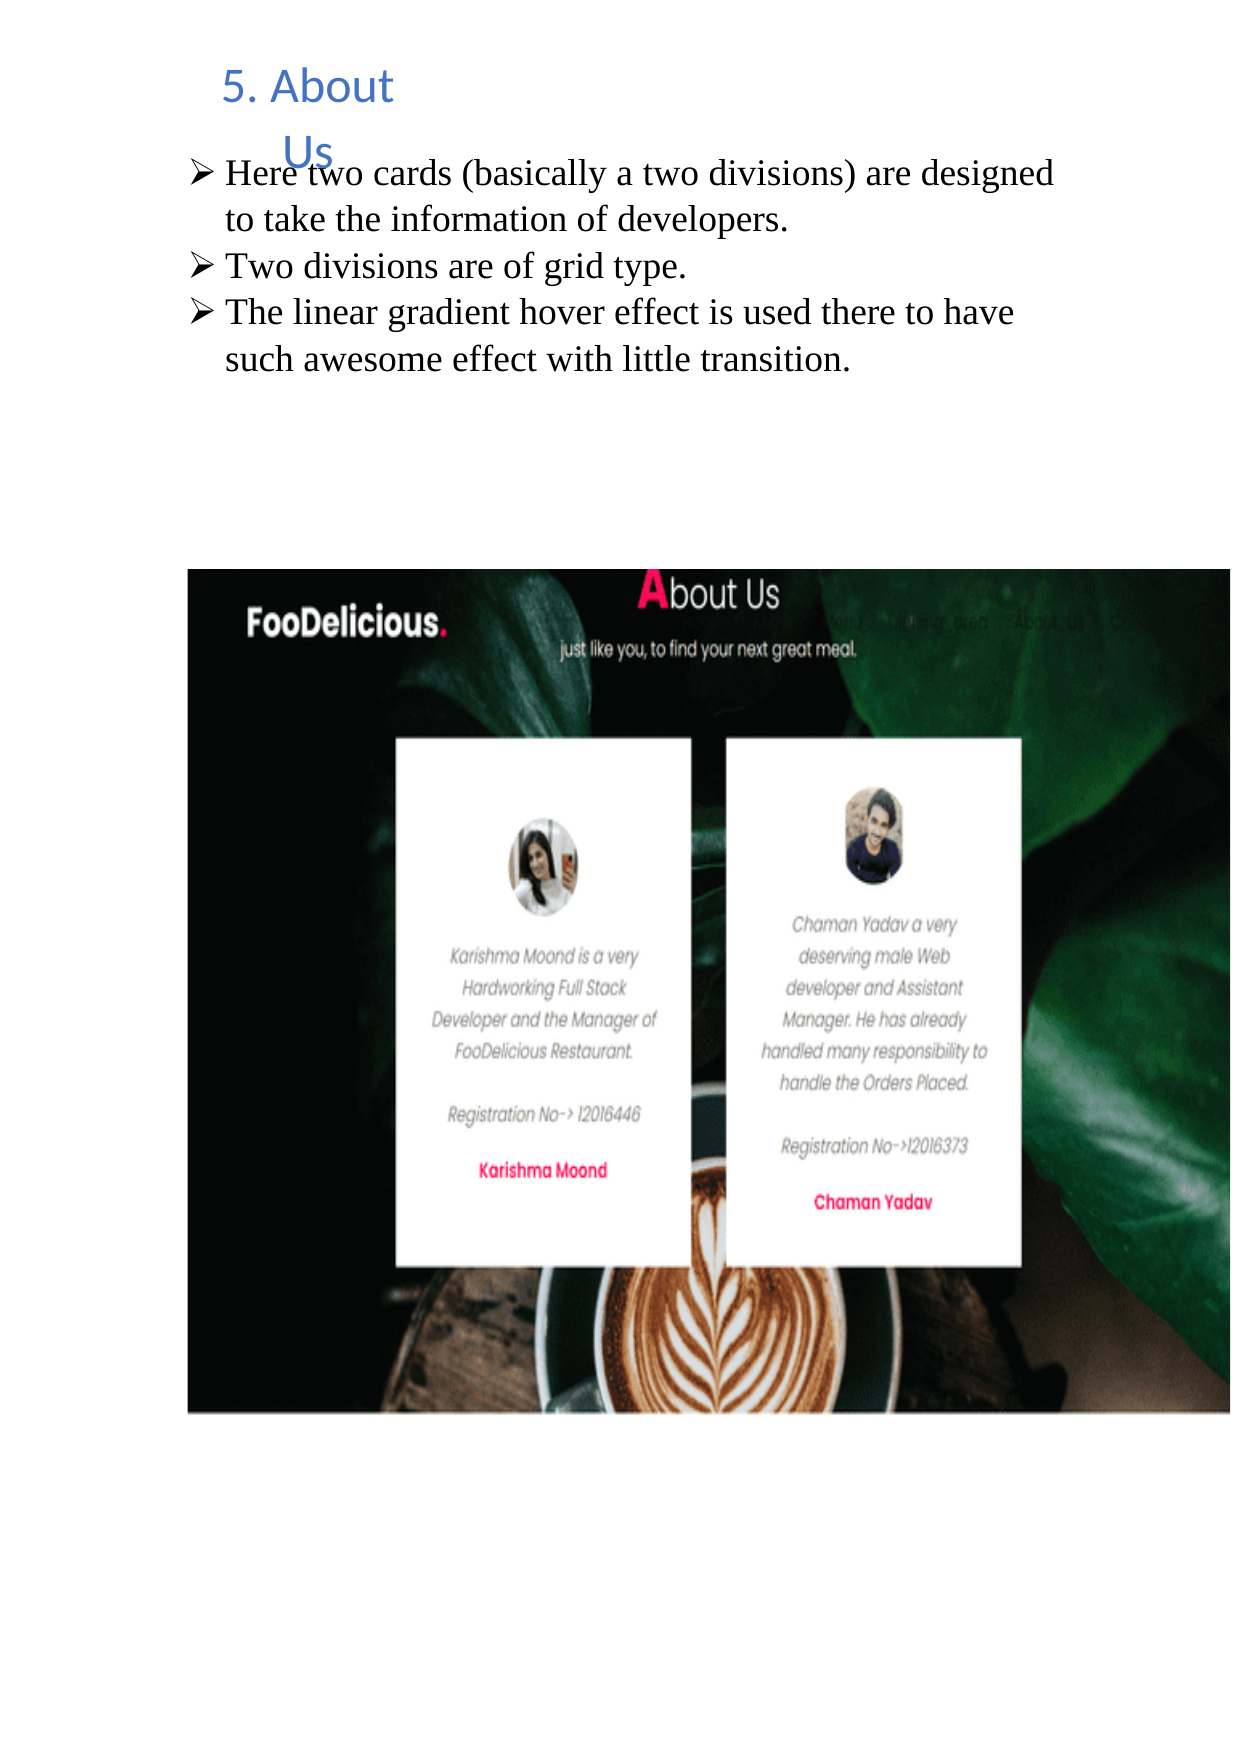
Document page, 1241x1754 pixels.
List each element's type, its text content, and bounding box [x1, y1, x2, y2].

list The linear gradient hover effect is used there to have such awesome effect with little transition. [187, 290, 1090, 379]
list Two divisions are of grid type. [187, 243, 1090, 286]
picture [187, 569, 1230, 1417]
list Here two cards (basically a two divisions) are designed to take the information of developers. [187, 150, 1090, 240]
